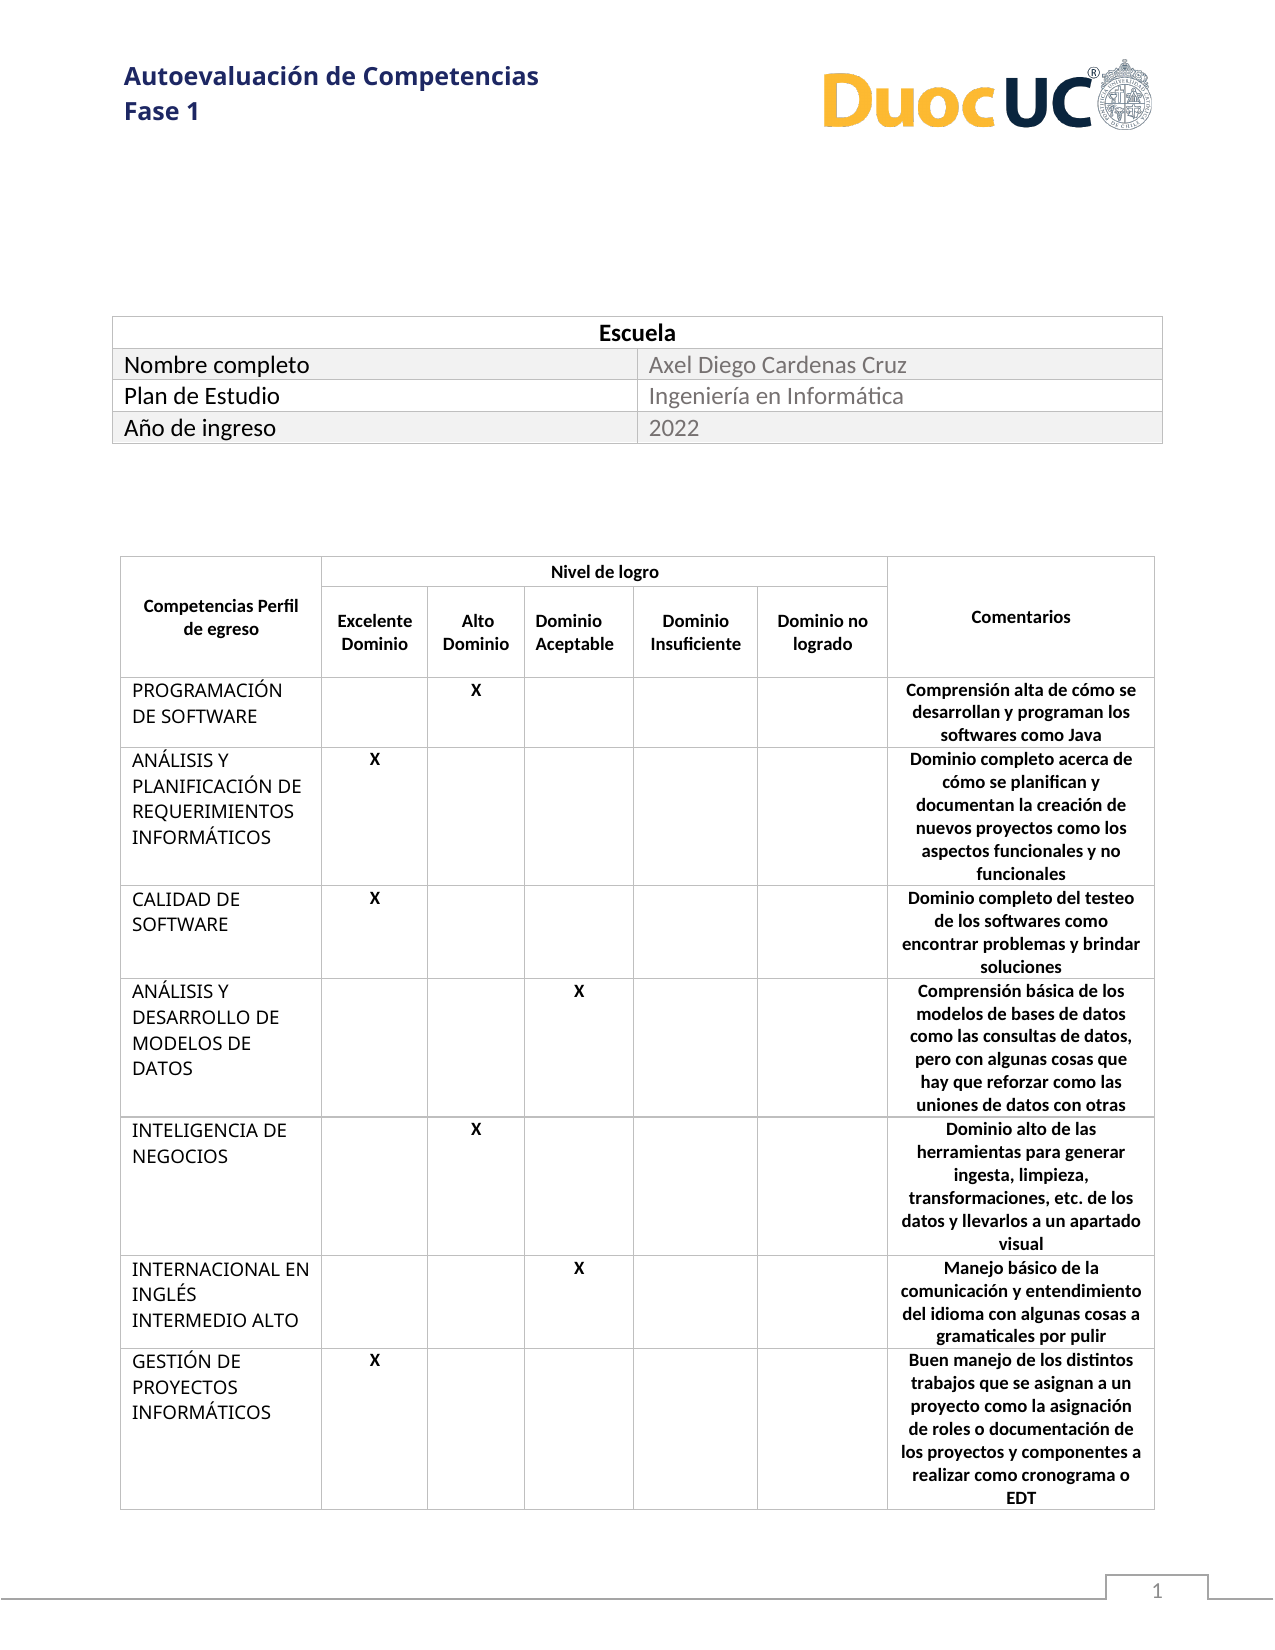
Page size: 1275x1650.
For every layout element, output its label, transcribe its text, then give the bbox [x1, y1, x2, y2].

table_cell Nombre completo [113, 349, 637, 379]
table_cell [634, 1118, 757, 1255]
table_cell CALIDAD DE SOFTWARE [121, 886, 321, 978]
table_cell [525, 678, 633, 747]
table_cell X [525, 1256, 633, 1348]
table_cell Dominio Insuficiente [634, 587, 757, 677]
table_cell [758, 979, 887, 1116]
table_cell PROGRAMACIÓN DE SOFTWARE [121, 678, 321, 747]
table_cell X [428, 678, 524, 747]
table_cell Axel Diego Cardenas Cruz [638, 349, 1162, 379]
table_cell [322, 979, 427, 1116]
table_cell [428, 886, 524, 978]
table_cell Comprensión alta de cómo se desarrollan y programan los softwares como Java [888, 678, 1154, 747]
table_cell INTELIGENCIA DE NEGOCIOS [121, 1118, 321, 1255]
table_header Comentarios [888, 557, 1154, 677]
table_cell Dominio no logrado [758, 587, 887, 677]
table_cell [758, 1256, 887, 1348]
table_cell X [322, 886, 427, 978]
table_cell [758, 678, 887, 747]
table_cell [758, 1118, 887, 1255]
table_cell [634, 886, 757, 978]
table_cell [322, 1118, 427, 1255]
table_cell GESTIÓN DE PROYECTOS INFORMÁTICOS [121, 1349, 321, 1509]
table_cell [322, 678, 427, 747]
table_cell [634, 678, 757, 747]
table_cell Comprensión básica de los modelos de bases de datos como las consultas de datos, pero con algunas cosas que hay que reforzar como las uniones de datos con otras [888, 979, 1154, 1116]
table_cell Alto Dominio [428, 587, 524, 677]
table_cell [634, 1256, 757, 1348]
table_cell Dominio alto de las herramientas para generar ingesta, limpieza, transformaciones, etc. de los datos y llevarlos a un apartado visual [888, 1118, 1154, 1255]
table_cell [758, 1349, 887, 1509]
table_cell X [322, 748, 427, 885]
table_cell [428, 1256, 524, 1348]
table_cell [525, 748, 633, 885]
table_cell [634, 748, 757, 885]
picture [824, 59, 1152, 130]
table_cell [322, 1256, 427, 1348]
table_header Nivel de logro [322, 557, 887, 586]
table_cell 2022 [638, 412, 1162, 442]
table_cell [525, 886, 633, 978]
table_cell INTERNACIONAL EN INGLÉS INTERMEDIO ALTO [121, 1256, 321, 1348]
table_cell Excelente Dominio [322, 587, 427, 677]
table_cell [758, 886, 887, 978]
table_cell [758, 748, 887, 885]
table_cell [634, 979, 757, 1116]
table_cell [428, 748, 524, 885]
table_cell Año de ingreso [113, 412, 637, 442]
table_cell Dominio completo del testeo de los softwares como encontrar problemas y brindar soluciones [888, 886, 1154, 978]
table_header Escuela [113, 317, 1162, 348]
table_cell Plan de Estudio [113, 380, 637, 411]
table_cell [525, 1349, 633, 1509]
table_cell [634, 1349, 757, 1509]
table_cell Dominio completo acerca de cómo se planifican y documentan la creación de nuevos proyectos como los aspectos funcionales y no funcionales [888, 748, 1154, 885]
table_cell X [525, 979, 633, 1116]
table_cell X [428, 1118, 524, 1255]
table_cell Manejo básico de la comunicación y entendimiento del idioma con algunas cosas a gramaticales por pulir [888, 1256, 1154, 1348]
table_cell [525, 1118, 633, 1255]
table_header Competencias Perfil de egreso [121, 557, 321, 677]
table_cell X [322, 1349, 427, 1509]
table_cell Buen manejo de los distintos trabajos que se asignan a un proyecto como la asignación de roles o documentación de los proyectos y componentes a realizar como cronograma o EDT [888, 1349, 1154, 1509]
table_cell ANÁLISIS Y PLANIFICACIÓN DE REQUERIMIENTOS INFORMÁTICOS [121, 748, 321, 885]
table_cell Ingeniería en Informática [638, 380, 1162, 411]
table_cell [428, 1349, 524, 1509]
table_cell [428, 979, 524, 1116]
table_cell ANÁLISIS Y DESARROLLO DE MODELOS DE DATOS [121, 979, 321, 1116]
table_cell Dominio Aceptable [525, 587, 633, 677]
